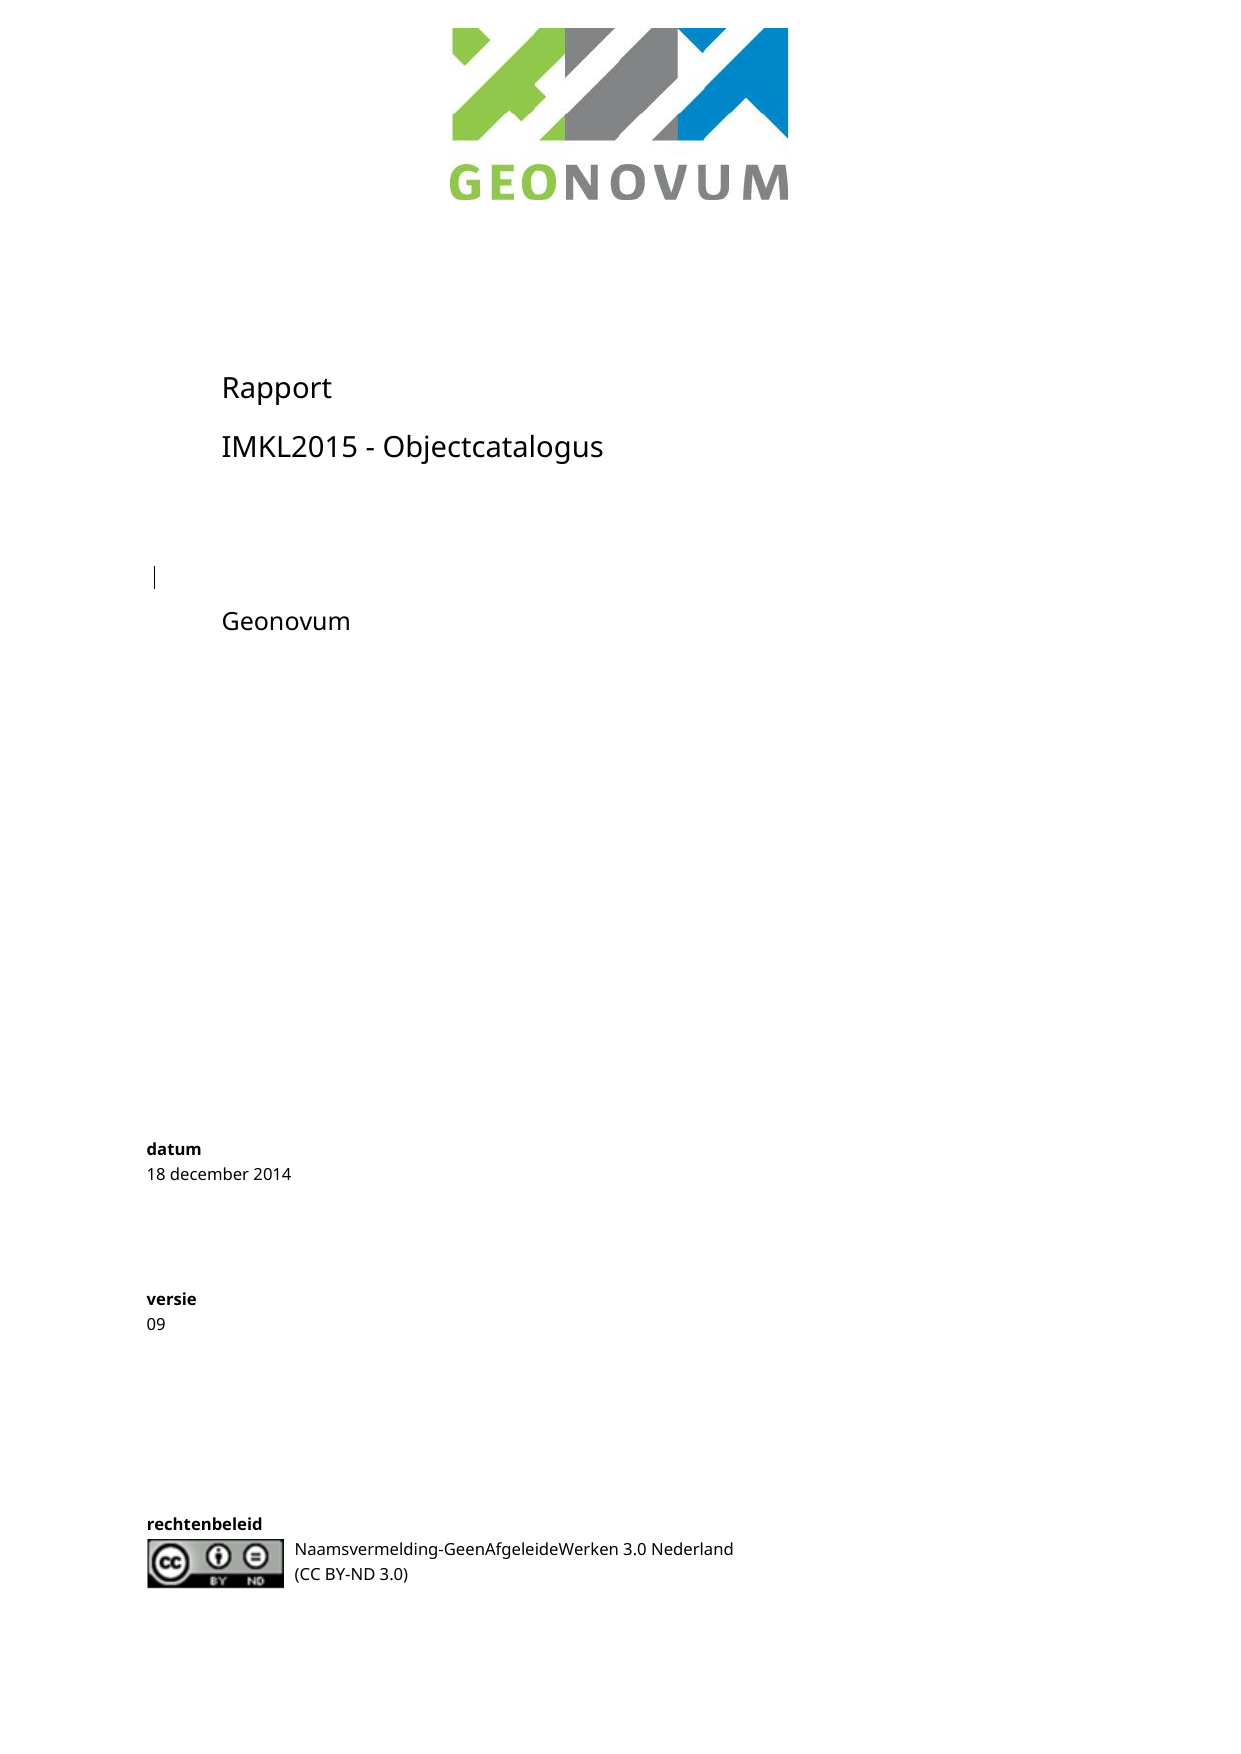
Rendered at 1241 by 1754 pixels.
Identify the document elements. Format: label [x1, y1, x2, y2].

picture [146, 1539, 284, 1590]
picture [706, 31, 714, 39]
picture [450, 28, 789, 200]
